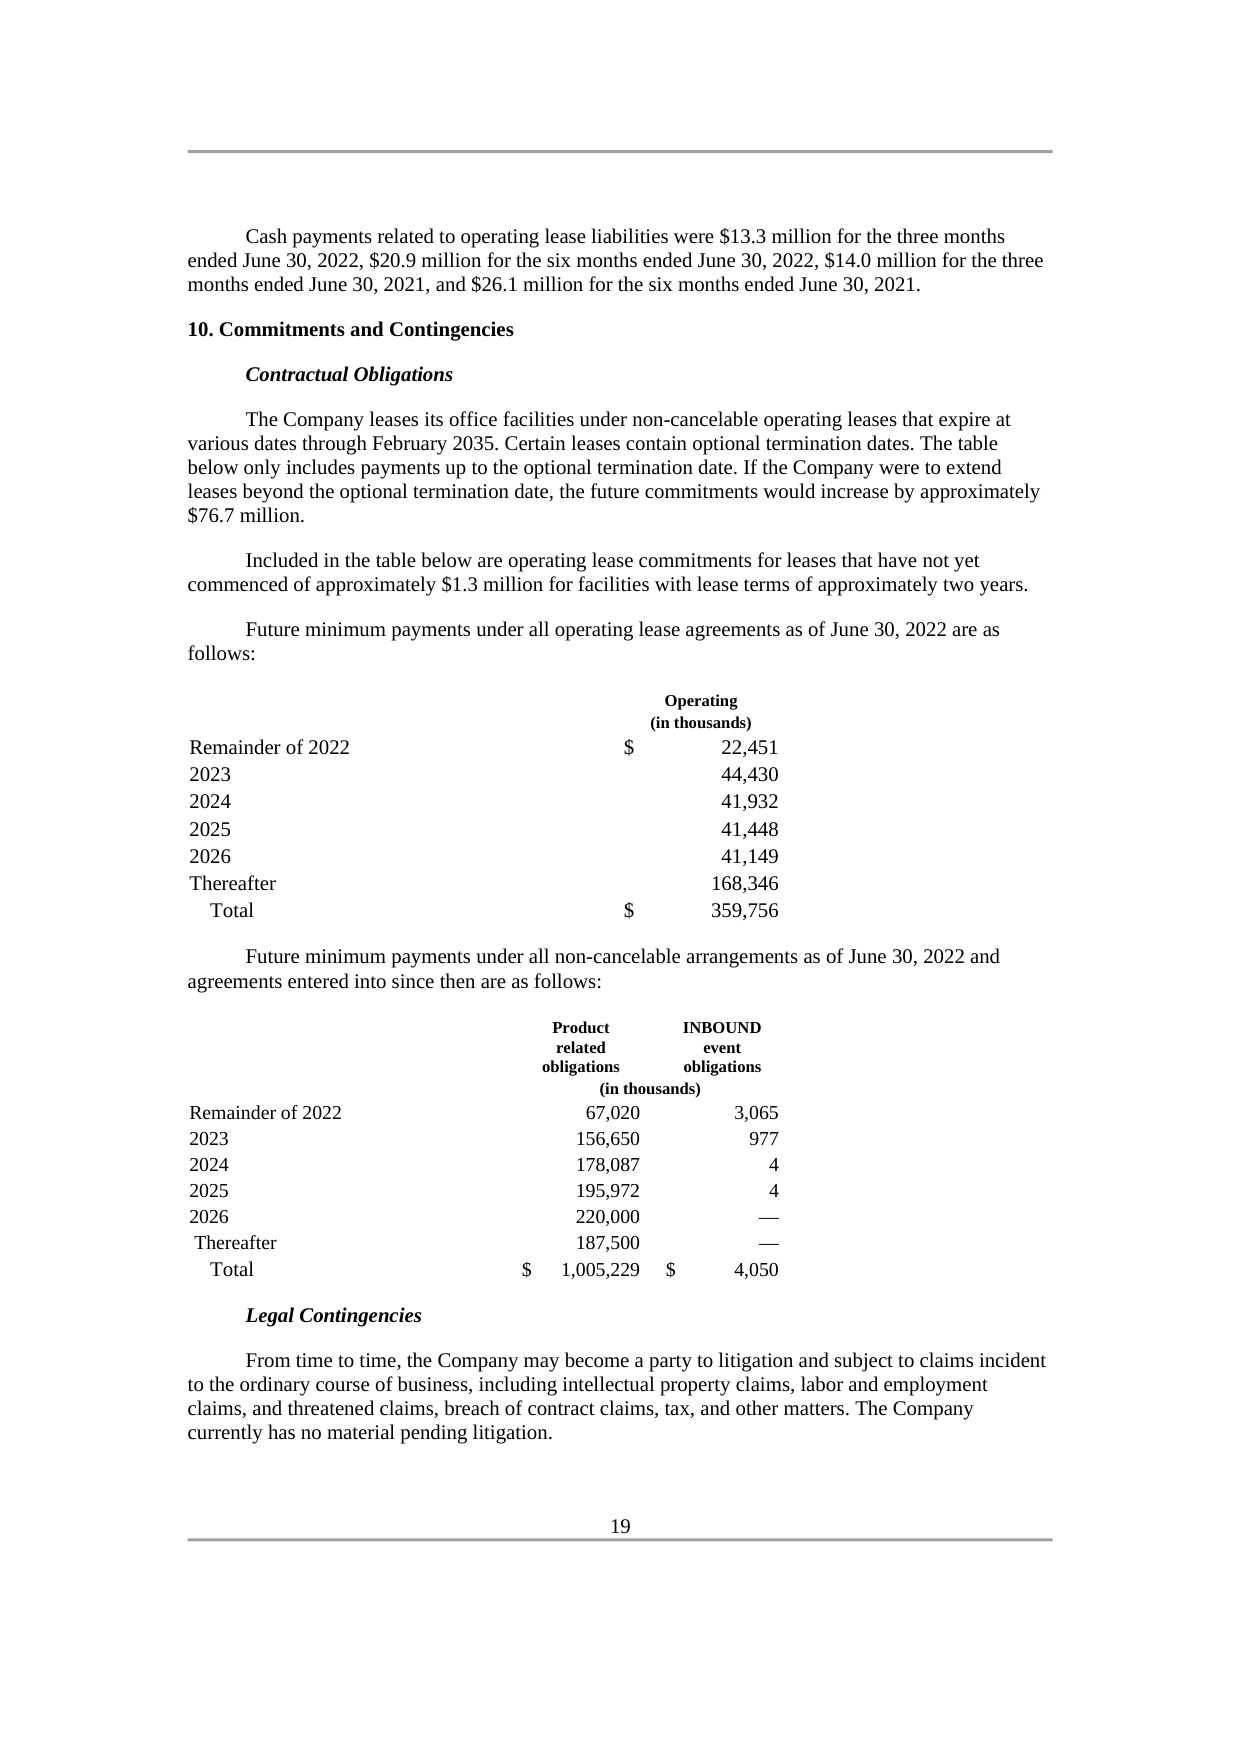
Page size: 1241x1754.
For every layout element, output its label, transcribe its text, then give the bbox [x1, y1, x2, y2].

text Cash payments related to operating lease liabilities were $13.3 million for the three months ended June 30, 2022, $20.9 million for the six months ended June 30, 2022, $14.0 million for the three months ended June 30, 2021, and $26.1 million for the six months ended June 30, 2021. [187, 224, 1053, 296]
text 10. Commitments and Contingencies [187, 317, 1053, 341]
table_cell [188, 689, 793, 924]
text Included in the table below are operating lease commitments for leases that have not yet commenced of approximately $1.3 million for facilities with lease terms of approximately two years. [187, 548, 1053, 596]
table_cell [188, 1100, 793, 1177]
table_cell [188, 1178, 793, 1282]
text From time to time, the Company may become a party to litigation and subject to claims incident to the ordinary course of business, including intellectual property claims, labor and employment claims, and threatened claims, breach of contract claims, tax, and other matters. The Company currently has no material pending litigation. [187, 1348, 1053, 1444]
text Contractual Obligations [187, 362, 1053, 386]
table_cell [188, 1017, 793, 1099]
text The Company leases its office facilities under non-cancelable operating leases that expire at various dates through February 2035. Certain leases contain optional termination dates. The table below only includes payments up to the optional termination date. If the Company were to extend leases beyond the optional termination date, the future commitments would increase by approximately $76.7 million. [187, 406, 1053, 527]
text Future minimum payments under all non-cancelable arrangements as of June 30, 2022 and agreements entered into since then are as follows: [187, 944, 1053, 1017]
text 19 [187, 1514, 1053, 1538]
text Future minimum payments under all operating lease agreements as of June 30, 2022 are as follows: [187, 617, 1053, 689]
text Legal Contingencies [187, 1303, 1053, 1327]
